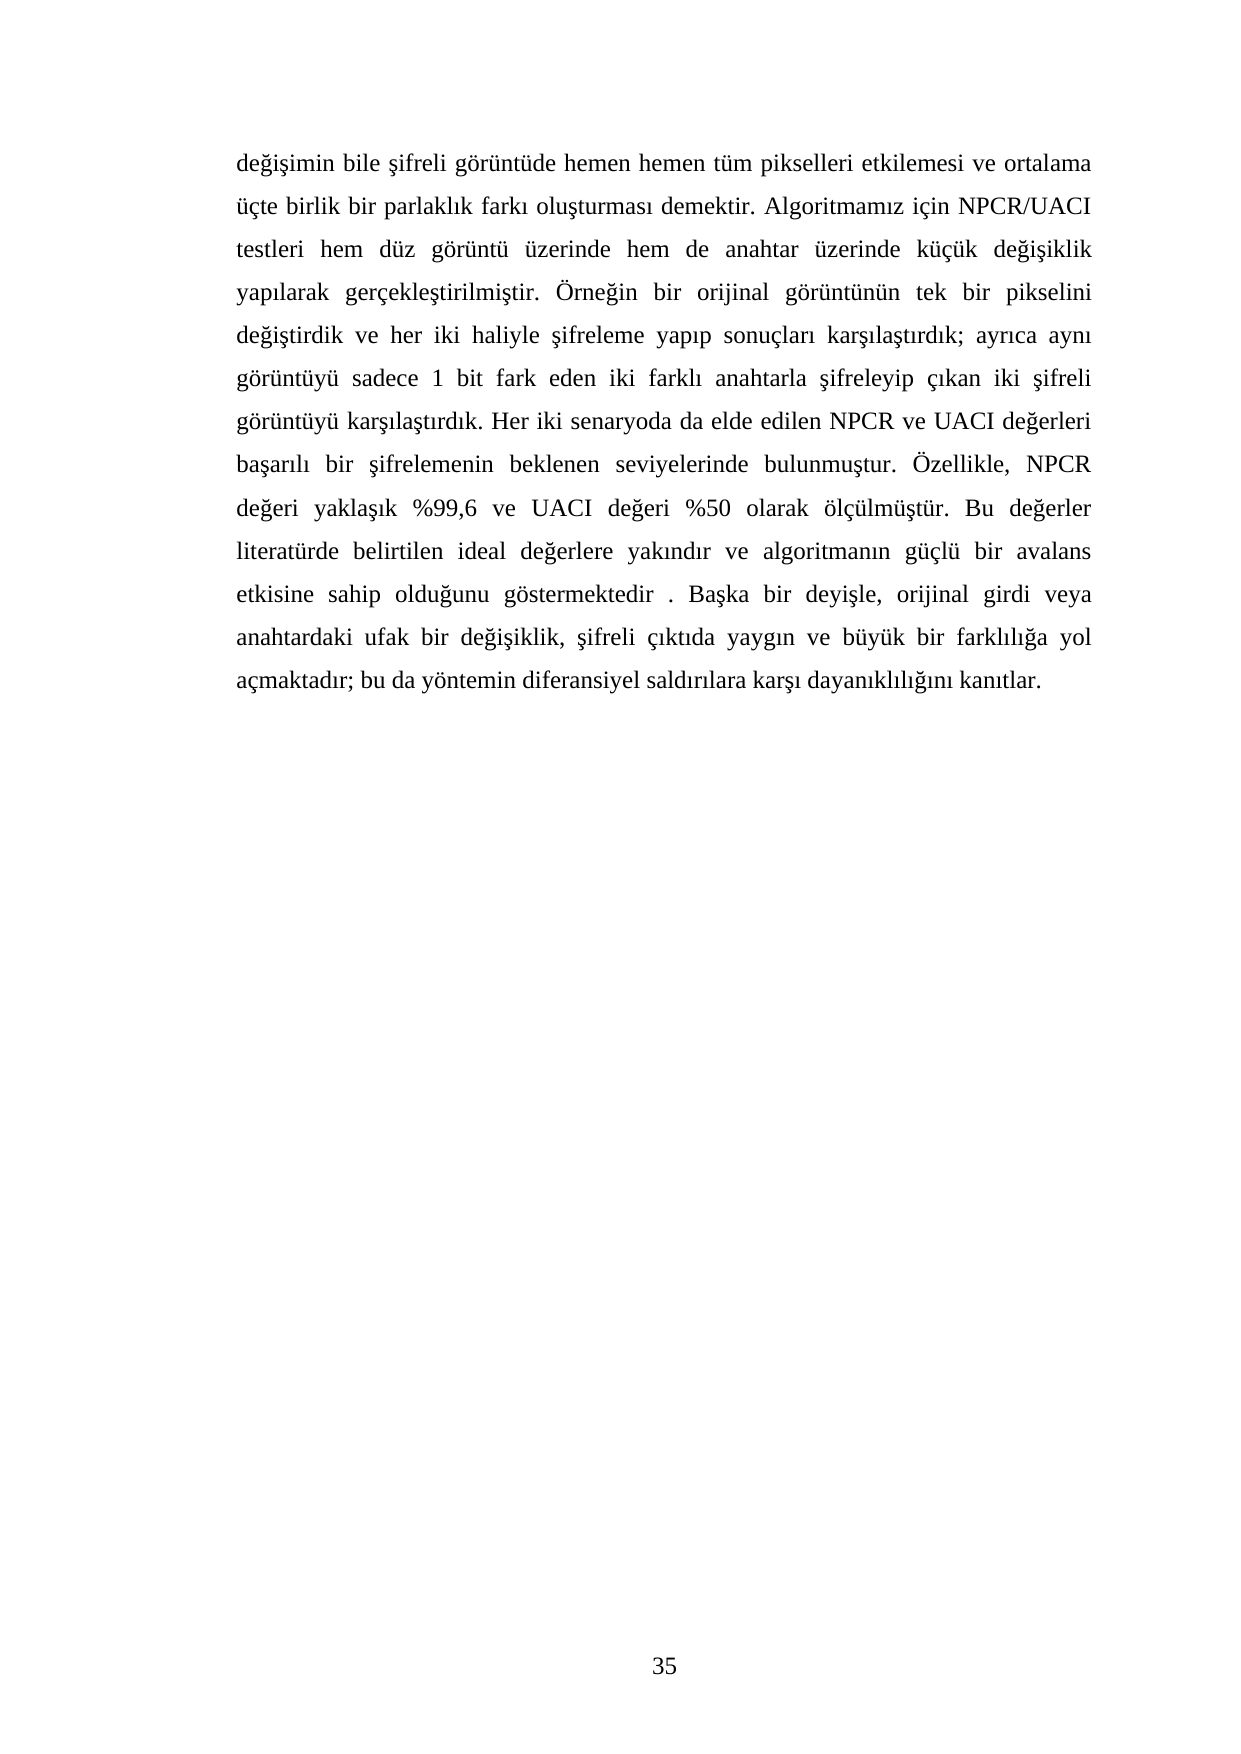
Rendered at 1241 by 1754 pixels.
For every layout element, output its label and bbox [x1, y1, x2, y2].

text [236, 148, 1092, 694]
